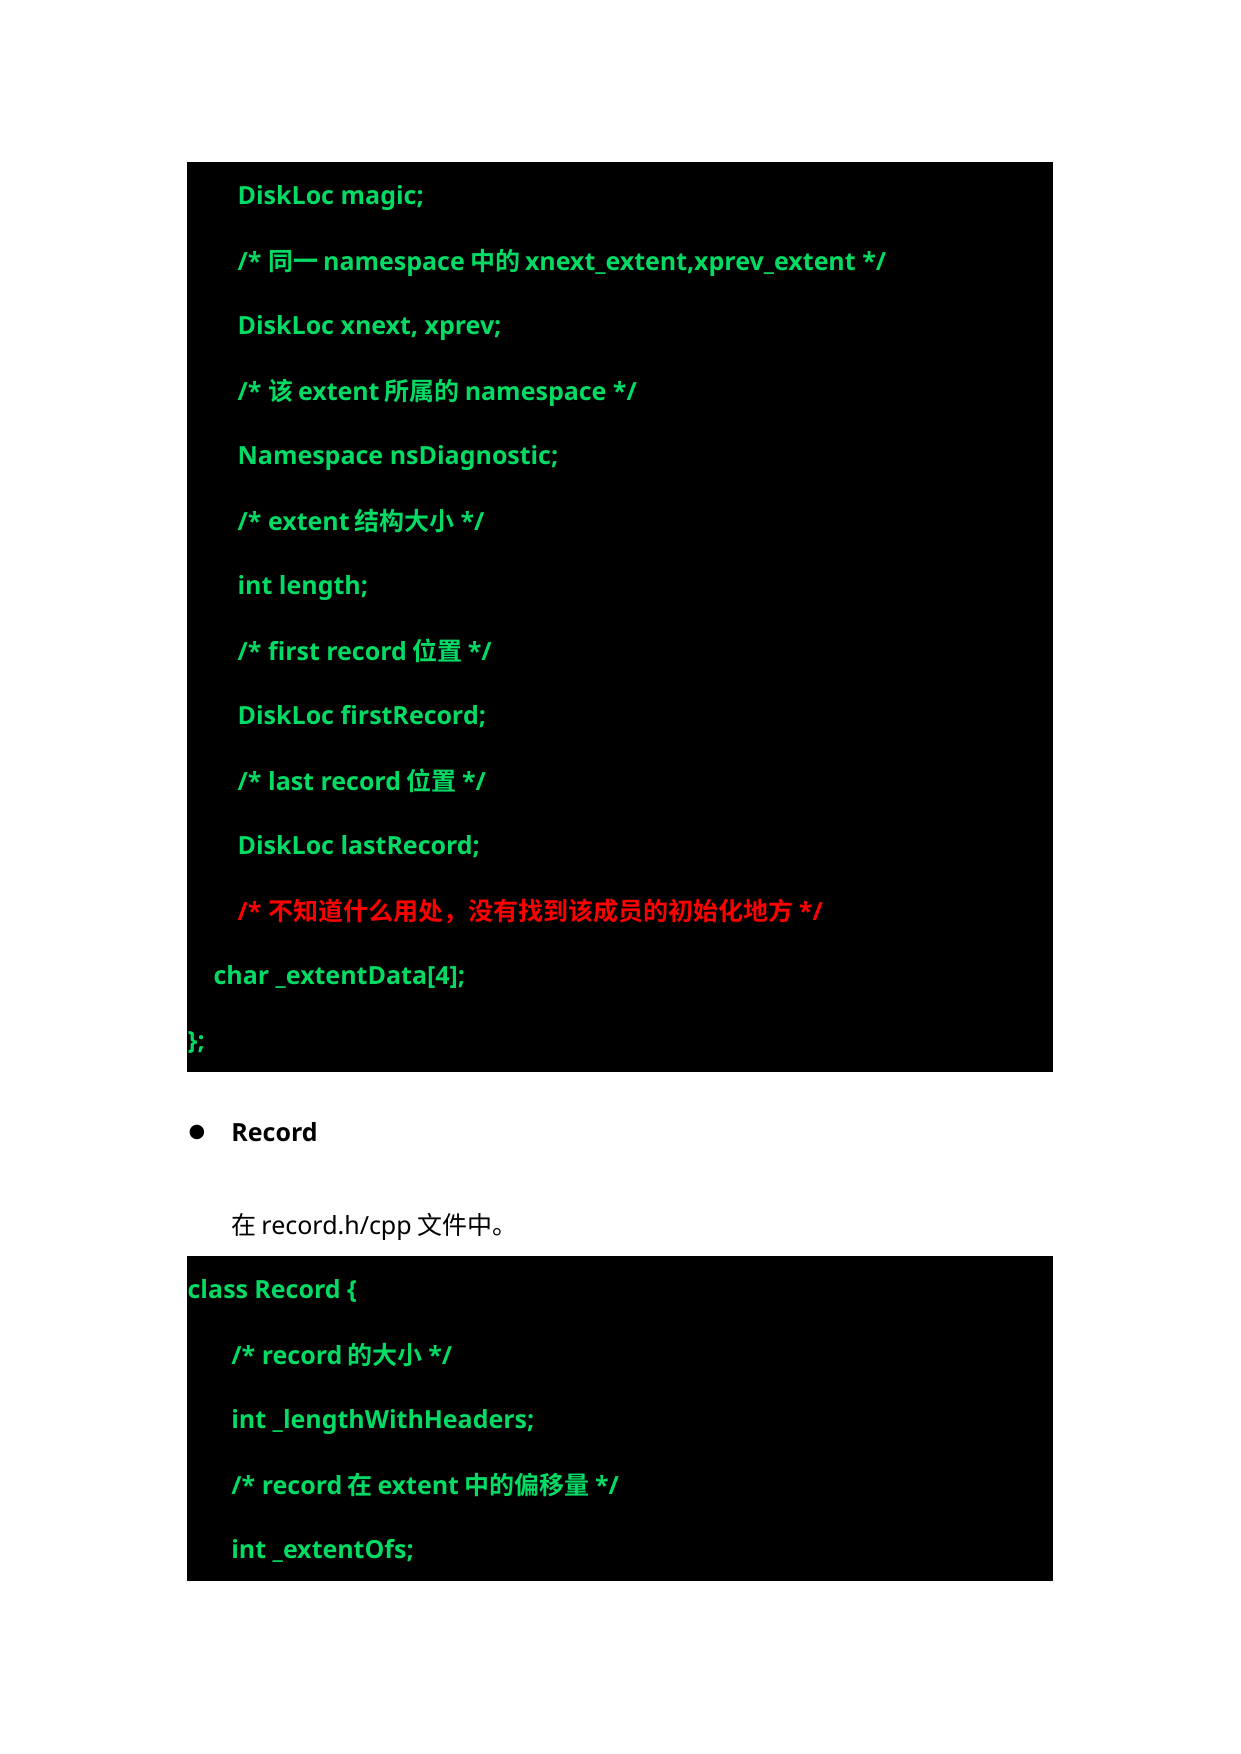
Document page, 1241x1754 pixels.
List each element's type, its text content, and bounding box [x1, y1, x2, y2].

text int length; [187, 552, 1053, 617]
text DiskLoc xnext, xprev; [187, 292, 1053, 357]
text /* first record位置 */ [187, 617, 1053, 682]
text }; [187, 1007, 1053, 1072]
text 在record.h/cpp文件中。 [231, 1191, 1047, 1256]
text char _extentData[4]; [187, 942, 1053, 1007]
text class Record { [187, 1256, 1053, 1321]
text /* extent结构大小 */ [187, 487, 1053, 552]
text /* last record位置 */ [187, 747, 1053, 812]
text DiskLoc lastRecord; [187, 812, 1053, 877]
text DiskLoc magic; [187, 162, 1053, 227]
text /* 同一namespace中的xnext_extent,xprev_extent */ [187, 227, 1053, 292]
text /* 不知道什么用处，没有找到该成员的初始化地方 */ [187, 877, 1053, 942]
text DiskLoc firstRecord; [187, 682, 1053, 747]
text /* record的大小 */ [187, 1321, 1053, 1386]
text Namespace nsDiagnostic; [187, 422, 1053, 487]
text /* record在extent中的偏移量 */ [187, 1451, 1053, 1516]
text /* 该extent所属的namespace */ [187, 357, 1053, 422]
subtitle Record [187, 1099, 1053, 1164]
text int _extentOfs; [187, 1516, 1053, 1581]
text int _lengthWithHeaders; [187, 1386, 1053, 1451]
